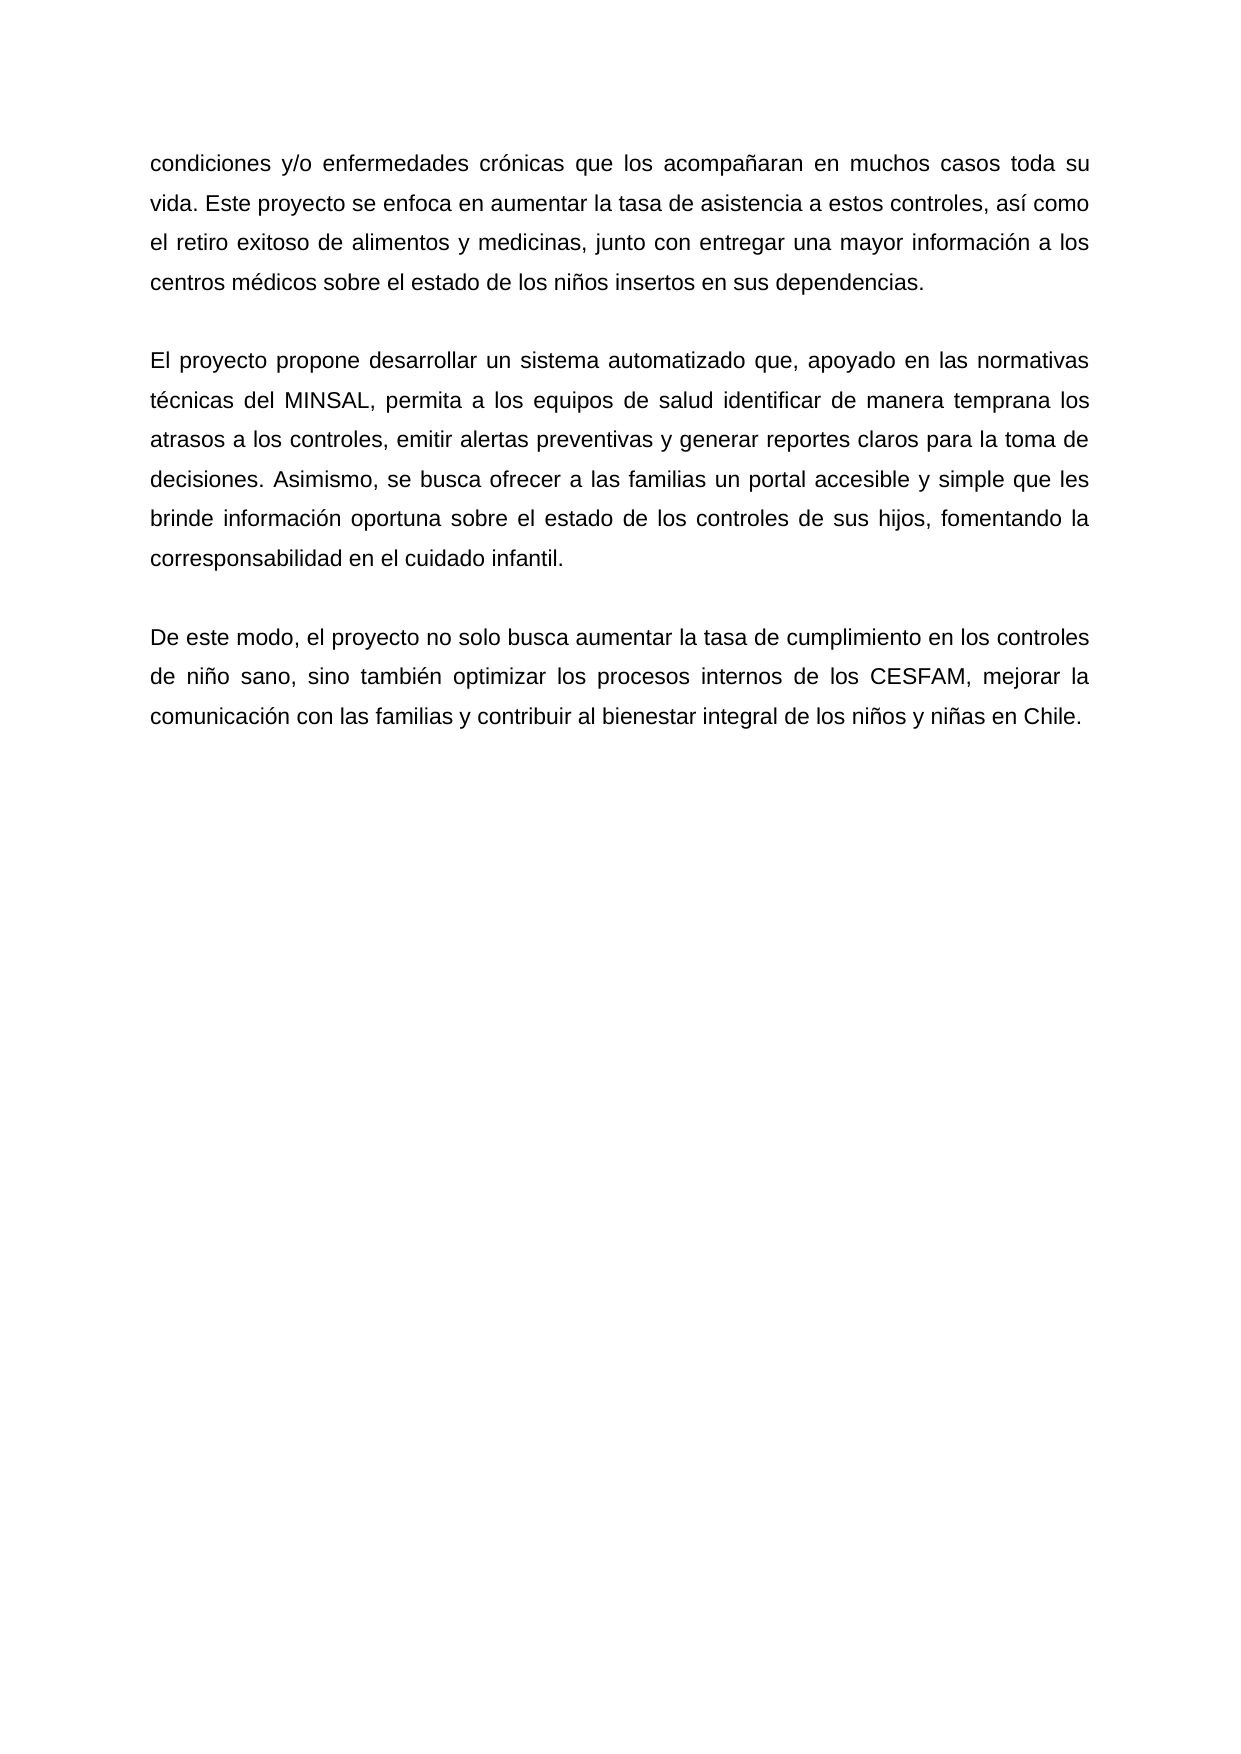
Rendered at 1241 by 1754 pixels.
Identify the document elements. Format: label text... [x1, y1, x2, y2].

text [150, 150, 1090, 295]
text El proyecto propone desarrollar un sistema automatizado que, apoyado en las normativas técnicas del MINSAL, permita a los equipos de salud identificar de manera temprana los atrasos a los controles, emitir alertas preventivas y generar reportes claros para la toma de decisiones. Asimismo, se busca ofrecer a las familias un portal accesible y simple que les brinde información oportuna sobre el estado de los controles de sus hijos, fomentando la corresponsabilidad en el cuidado infantil. [150, 347, 1090, 571]
text De este modo, el proyecto no solo busca aumentar la tasa de cumplimiento en los controles de niño sano, sino también optimizar los procesos internos de los CESFAM, mejorar la comunicación con las familias y contribuir al bienestar integral de los niños y niñas en Chile. [150, 624, 1090, 729]
